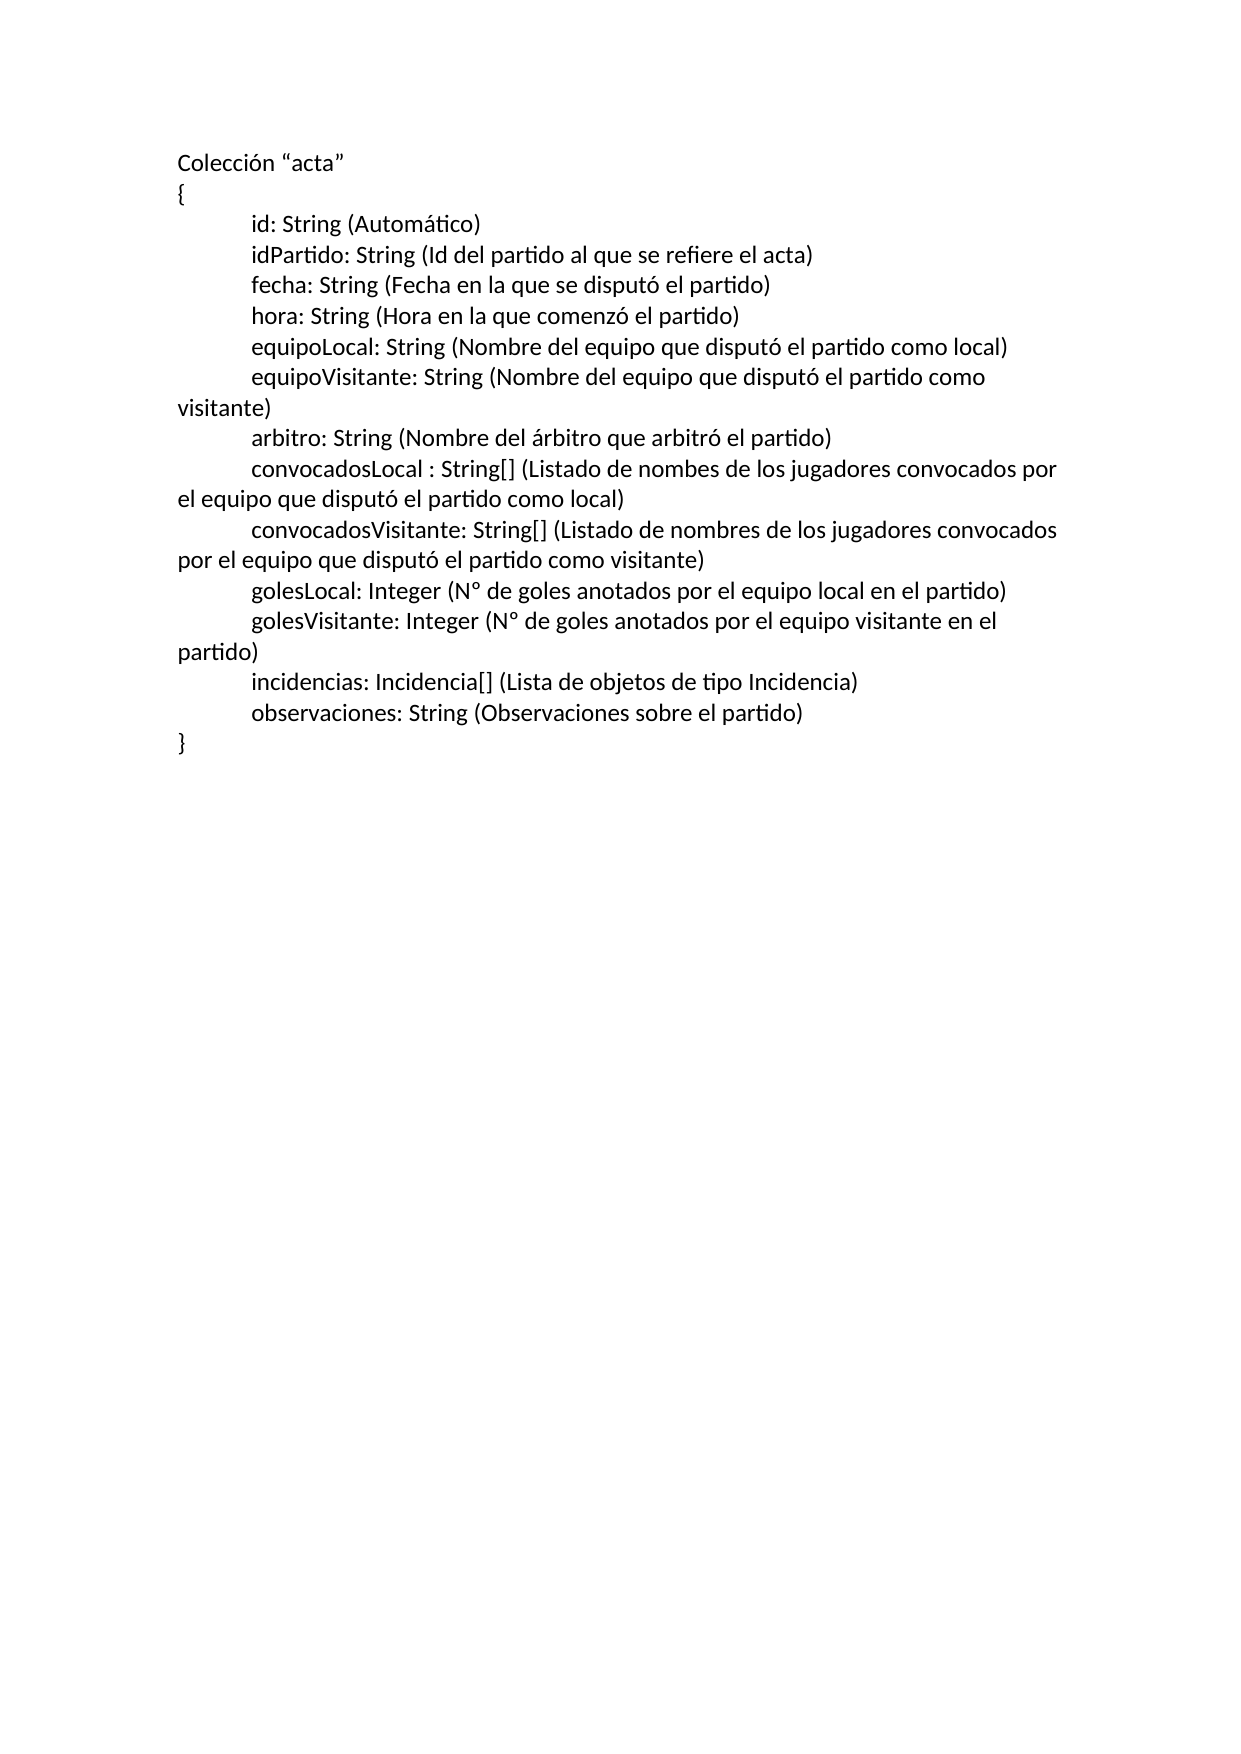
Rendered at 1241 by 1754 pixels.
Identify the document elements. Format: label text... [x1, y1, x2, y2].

text fecha: String (Fecha en la que se disputó el partido) [177, 270, 1063, 300]
text equipoVisitante: String (Nombre del equipo que disputó el partido como visitante) [177, 361, 1063, 422]
text golesLocal: Integer (Nº de goles anotados por el equipo local en el partido) [177, 575, 1063, 605]
text hora: String (Hora en la que comenzó el partido) [177, 300, 1063, 331]
text id: String (Automático) [177, 209, 1063, 239]
text idPartido: String (Id del partido al que se refiere el acta) [177, 239, 1063, 270]
text incidencias: Incidencia[] (Lista de objetos de tipo Incidencia) [177, 666, 1063, 697]
text observaciones: String (Observaciones sobre el partido) [177, 697, 1063, 727]
text Colección “acta” [177, 148, 1063, 178]
text convocadosVisitante: String[] (Listado de nombres de los jugadores convocados por el equipo que disputó el partido como visitante) [177, 514, 1063, 575]
text } [177, 727, 1063, 758]
text arbitro: String (Nombre del árbitro que arbitró el partido) [177, 422, 1063, 453]
text { [177, 178, 1063, 209]
text golesVisitante: Integer (Nº de goles anotados por el equipo visitante en el partido) [177, 605, 1063, 666]
text convocadosLocal : String[] (Listado de nombes de los jugadores convocados por el equipo que disputó el partido como local) [177, 453, 1063, 514]
text equipoLocal: String (Nombre del equipo que disputó el partido como local) [177, 331, 1063, 361]
